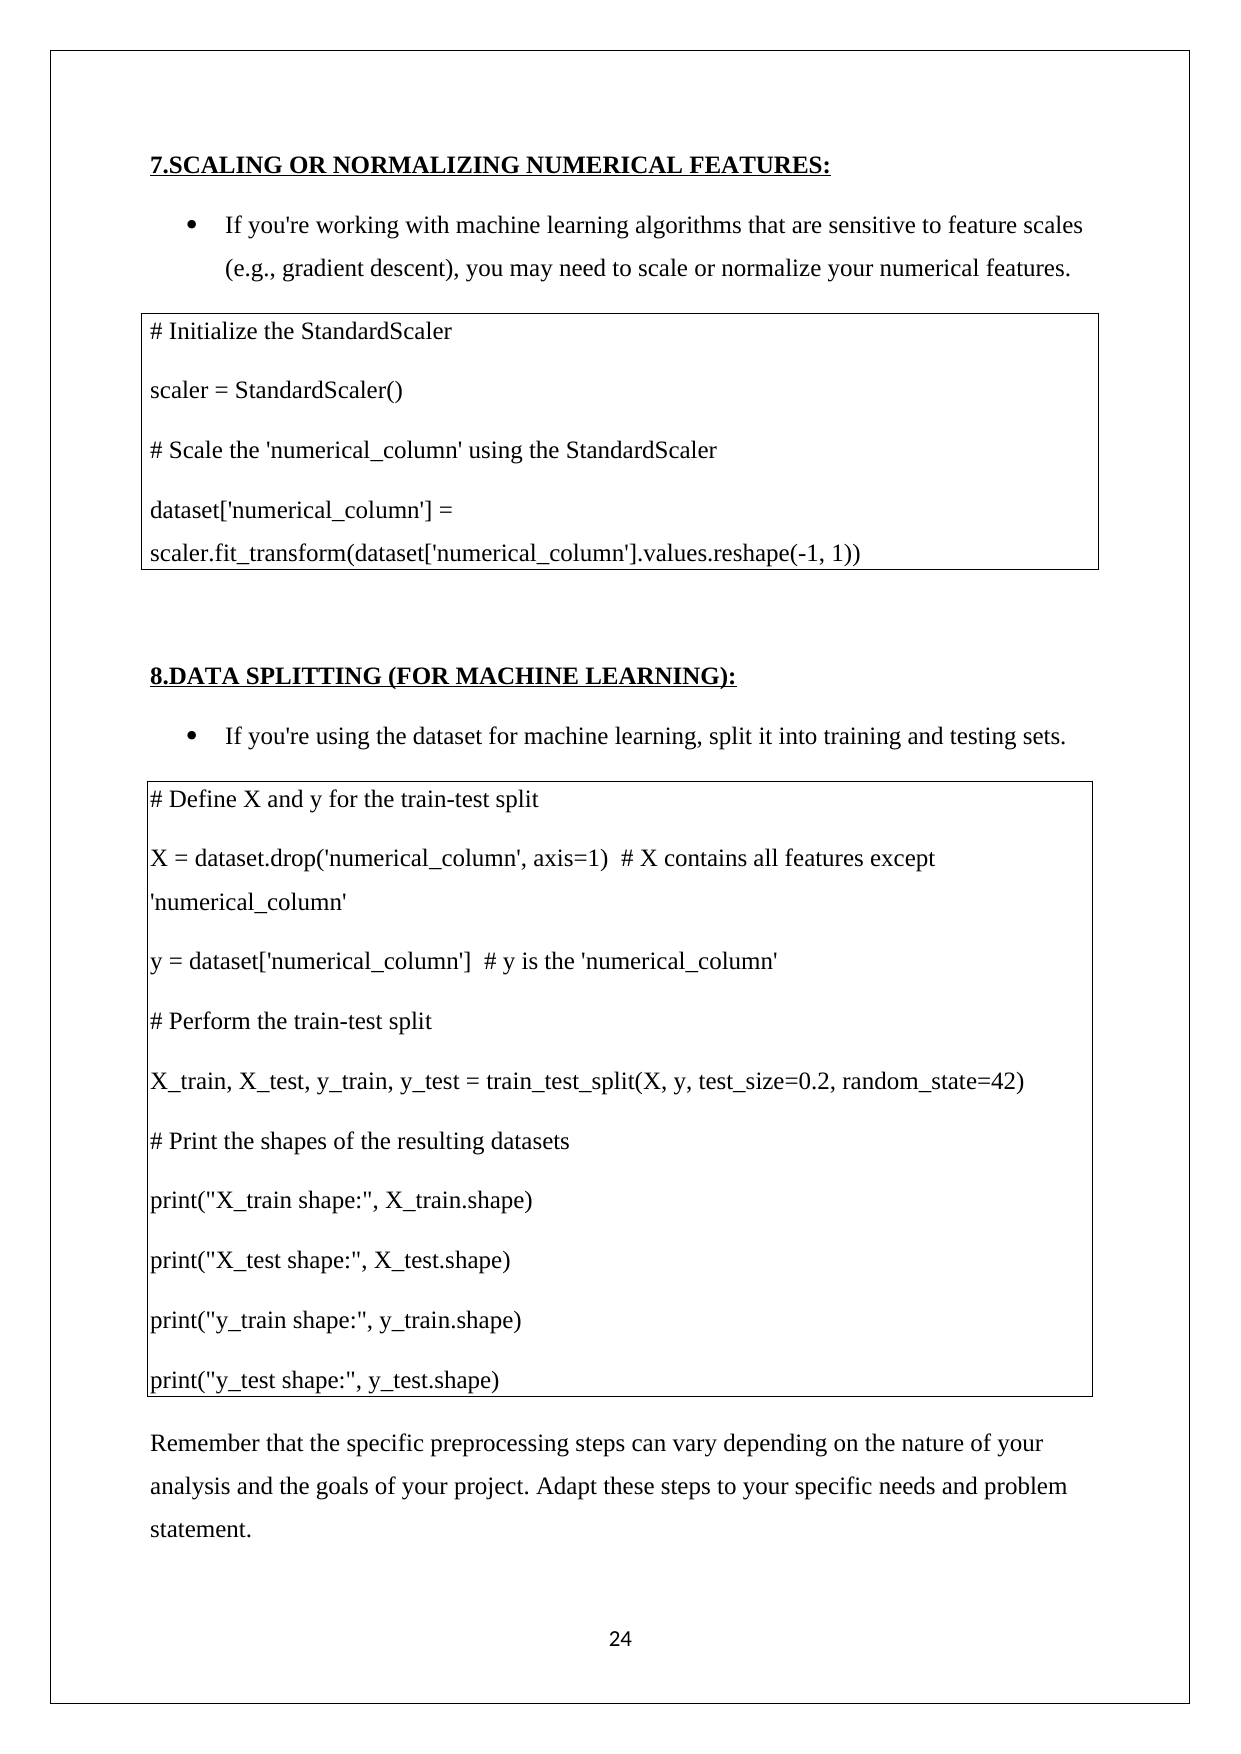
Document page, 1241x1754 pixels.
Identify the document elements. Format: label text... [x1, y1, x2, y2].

text print("y_train shape:", y_train.shape) [148, 1302, 1092, 1334]
text # Initialize the StandardScaler [142, 314, 1098, 344]
text 7.SCALING OR NORMALIZING NUMERICAL FEATURES: [150, 150, 1090, 179]
text # Perform the train-test split [148, 1003, 1092, 1035]
text X = dataset.drop('numerical_column', axis=1) # X contains all features except 'numerical_column' [148, 840, 1092, 915]
text print("X_test shape:", X_test.shape) [148, 1242, 1092, 1274]
text y = dataset['numerical_column'] # y is the 'numerical_column' [148, 943, 1092, 975]
text print("X_train shape:", X_train.shape) [148, 1182, 1092, 1214]
text # Define X and y for the train-test split [148, 782, 1092, 812]
list If you're working with machine learning algorithms that are sensitive to feature scales (e.g., gradient descent), you may need to scale or normalize your numerical features. [187, 210, 1090, 282]
text dataset['numerical_column'] = scaler.fit_transform(dataset['numerical_column'].values.reshape(-1, 1)) [142, 492, 1098, 569]
text scaler = StandardScaler() [142, 372, 1098, 404]
list If you're using the dataset for machine learning, split it into training and testing sets. [187, 721, 1090, 749]
text 8.DATA SPLITTING (FOR MACHINE LEARNING): [150, 661, 1090, 690]
text Remember that the specific preprocessing steps can vary depending on the nature of your analysis and the goals of your project. Adapt these steps to your specific needs and problem statement. [150, 1428, 1090, 1543]
text # Scale the 'numerical_column' using the StandardScaler [142, 432, 1098, 464]
text X_train, X_test, y_train, y_test = train_test_split(X, y, test_size=0.2, random_state=42) [148, 1063, 1092, 1095]
text print("y_test shape:", y_test.shape) [148, 1362, 1092, 1396]
text # Print the shapes of the resulting datasets [148, 1123, 1092, 1154]
